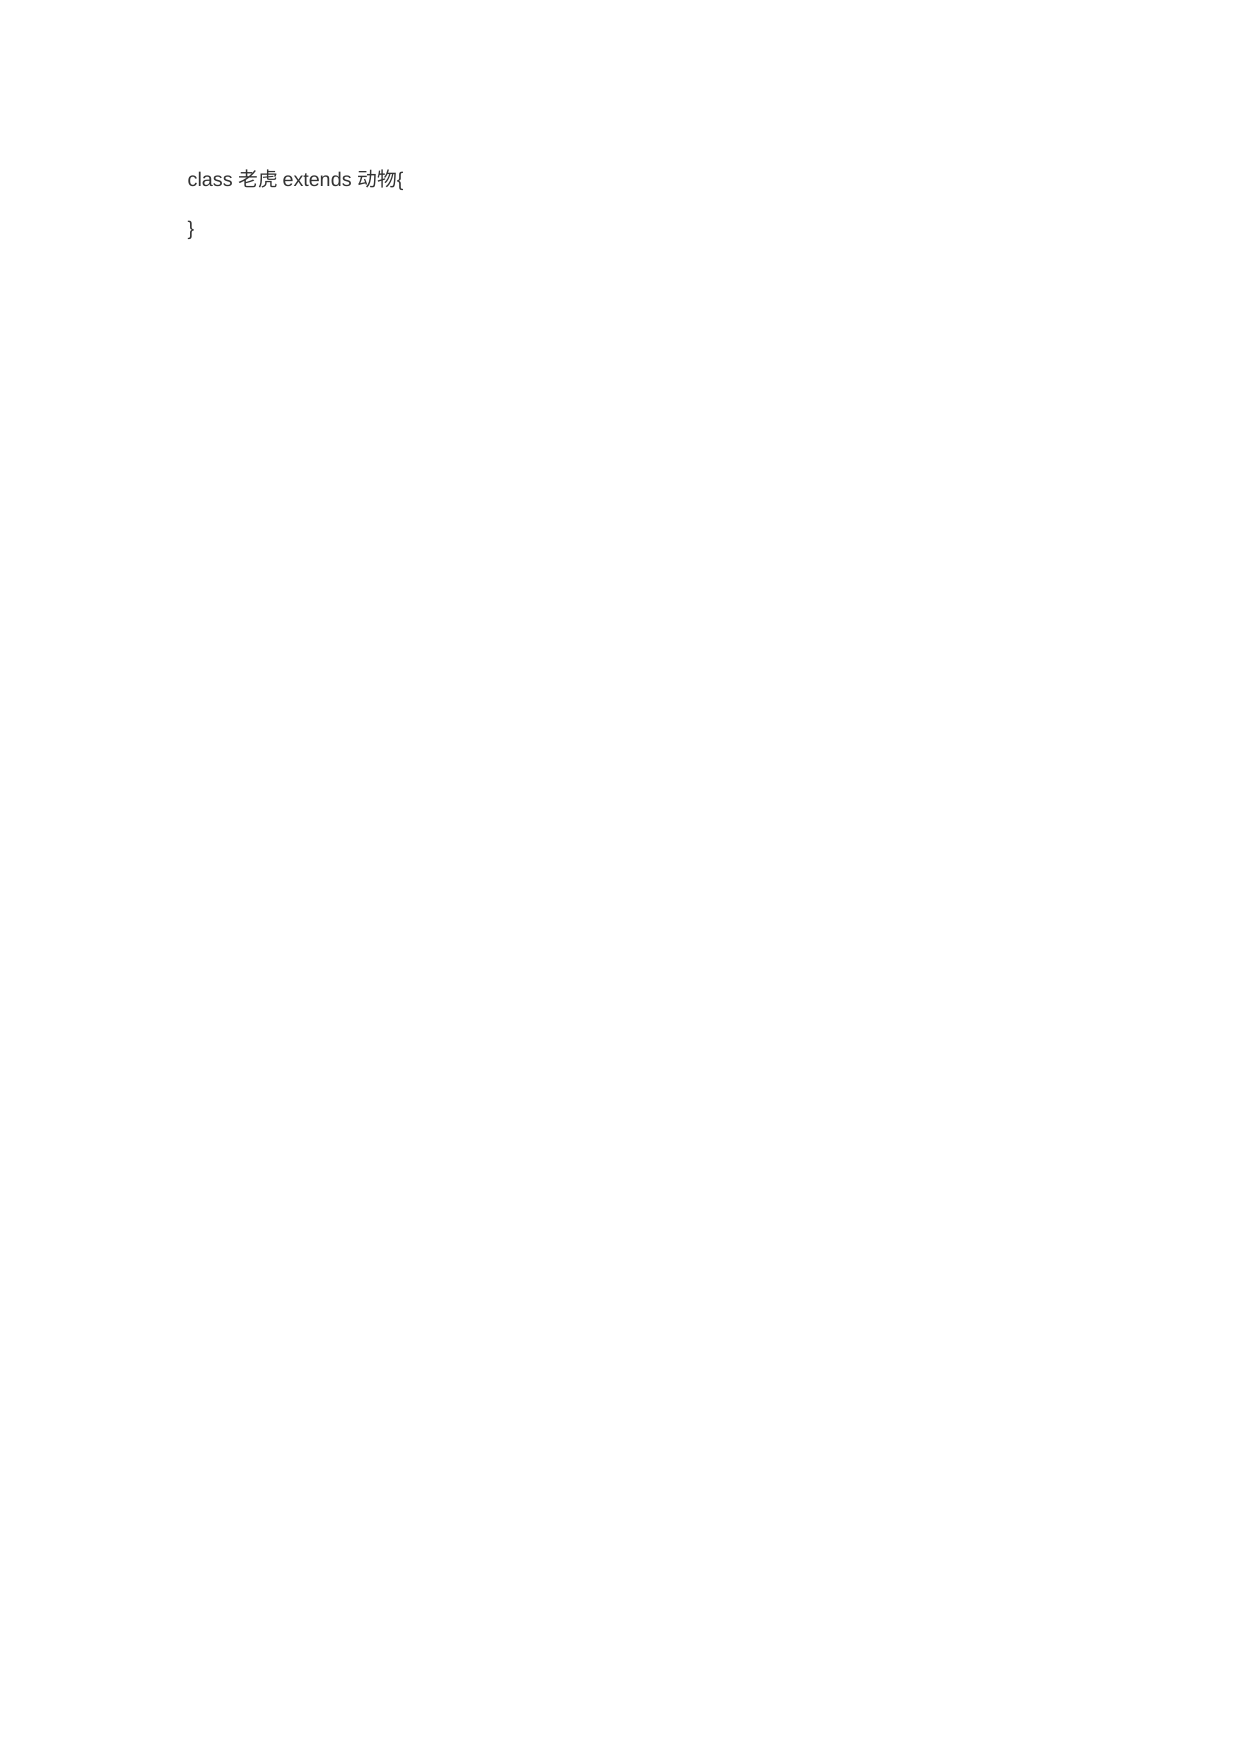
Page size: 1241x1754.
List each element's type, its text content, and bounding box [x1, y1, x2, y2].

text } [187, 212, 1053, 244]
text class 老虎 extends 动物{ [187, 162, 1053, 194]
